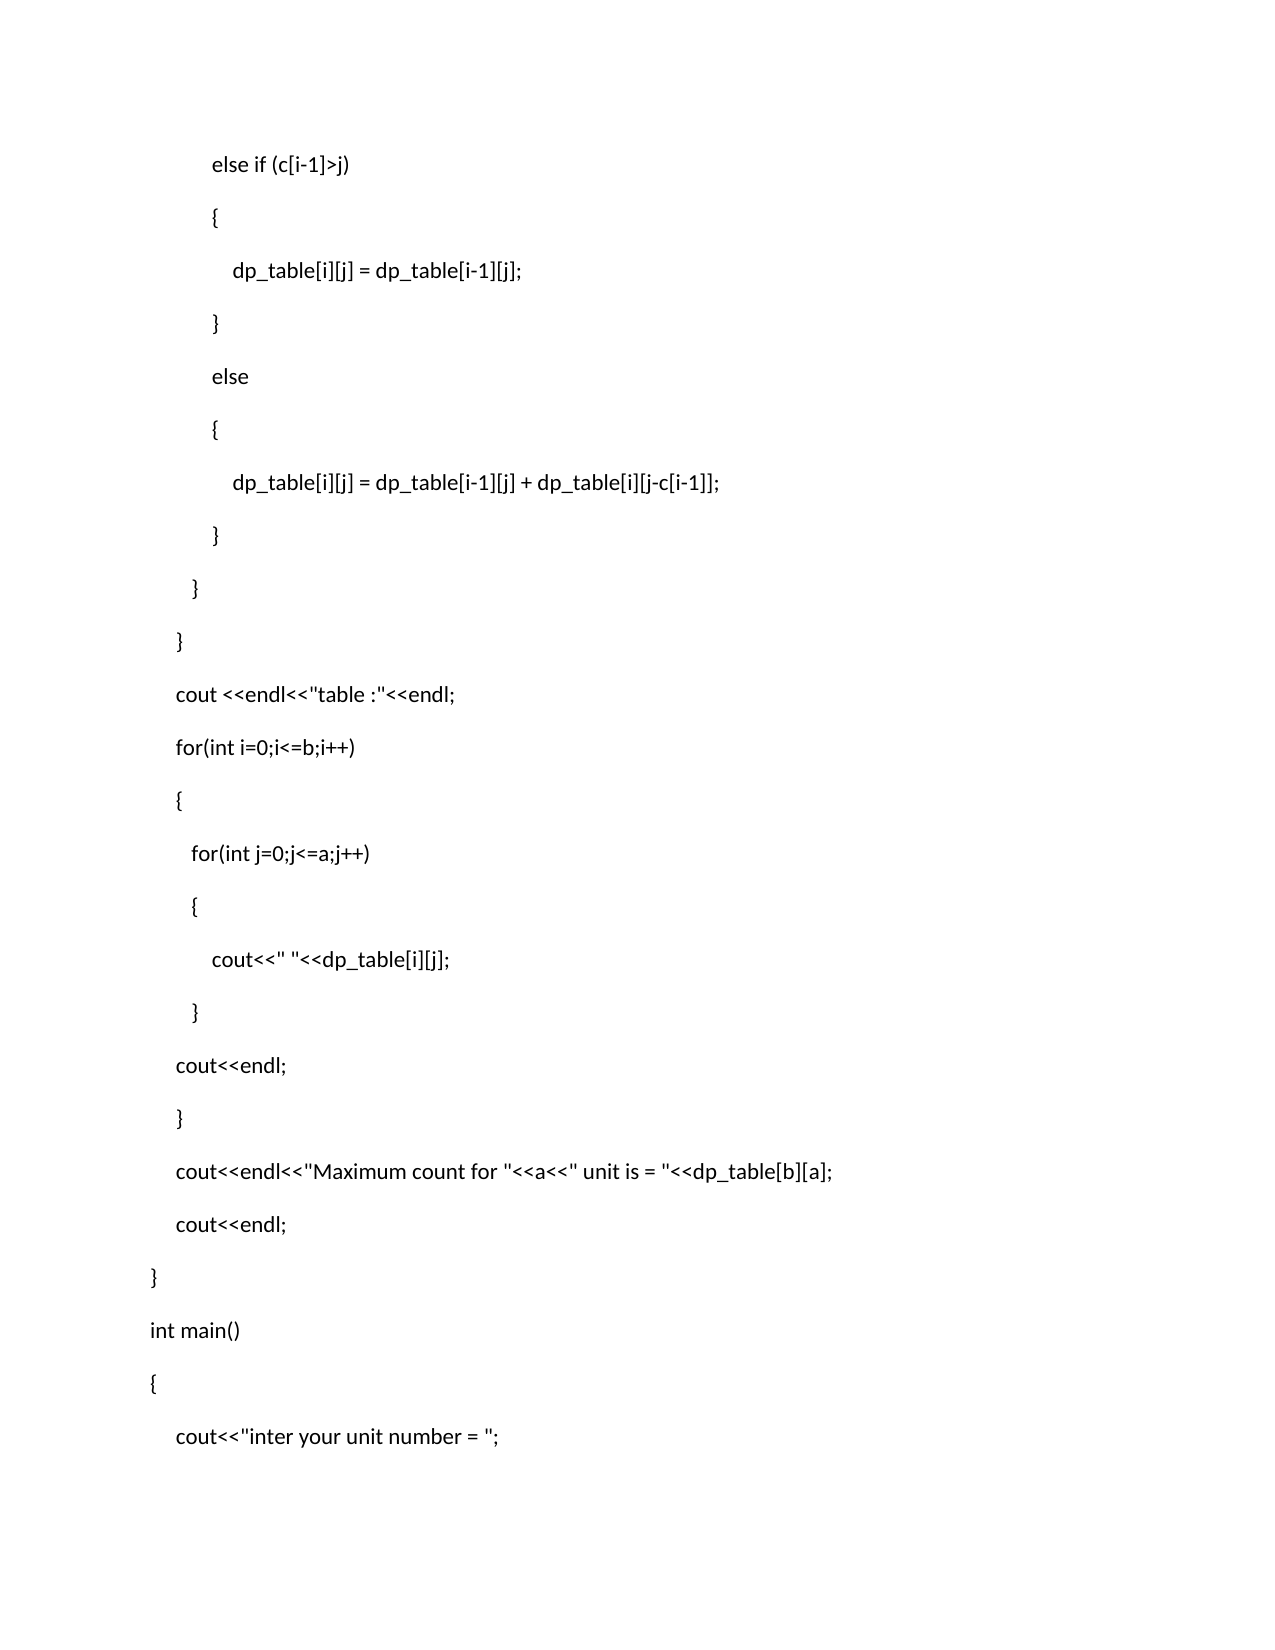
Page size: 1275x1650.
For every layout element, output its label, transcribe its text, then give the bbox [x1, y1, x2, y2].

text { [150, 203, 1125, 231]
text { [150, 892, 1125, 920]
text cout<<endl; [150, 1210, 1125, 1238]
text dp_table[i][j] = dp_table[i-1][j]; [150, 256, 1125, 284]
text for(int j=0;j<=a;j++) [150, 839, 1125, 867]
text cout<<endl<<"Maximum count for "<<a<<" unit is = "<<dp_table[b][a]; [150, 1157, 1125, 1185]
text dp_table[i][j] = dp_table[i-1][j] + dp_table[i][j-c[i-1]]; [150, 468, 1125, 496]
text { [150, 786, 1125, 814]
text } [150, 1104, 1125, 1132]
text cout<<" "<<dp_table[i][j]; [150, 945, 1125, 973]
text { [150, 1369, 1125, 1397]
text cout <<endl<<"table :"<<endl; [150, 680, 1125, 708]
text } [150, 998, 1125, 1026]
text cout<<endl; [150, 1051, 1125, 1079]
text } [150, 1263, 1125, 1291]
text else [150, 362, 1125, 390]
text } [150, 521, 1125, 549]
text for(int i=0;i<=b;i++) [150, 733, 1125, 761]
text else if (c[i-1]>j) [150, 150, 1125, 178]
text { [150, 415, 1125, 443]
text } [150, 627, 1125, 655]
text } [150, 309, 1125, 337]
text int main() [150, 1316, 1125, 1344]
text cout<<"inter your unit number = "; [150, 1422, 1125, 1451]
text } [150, 574, 1125, 602]
